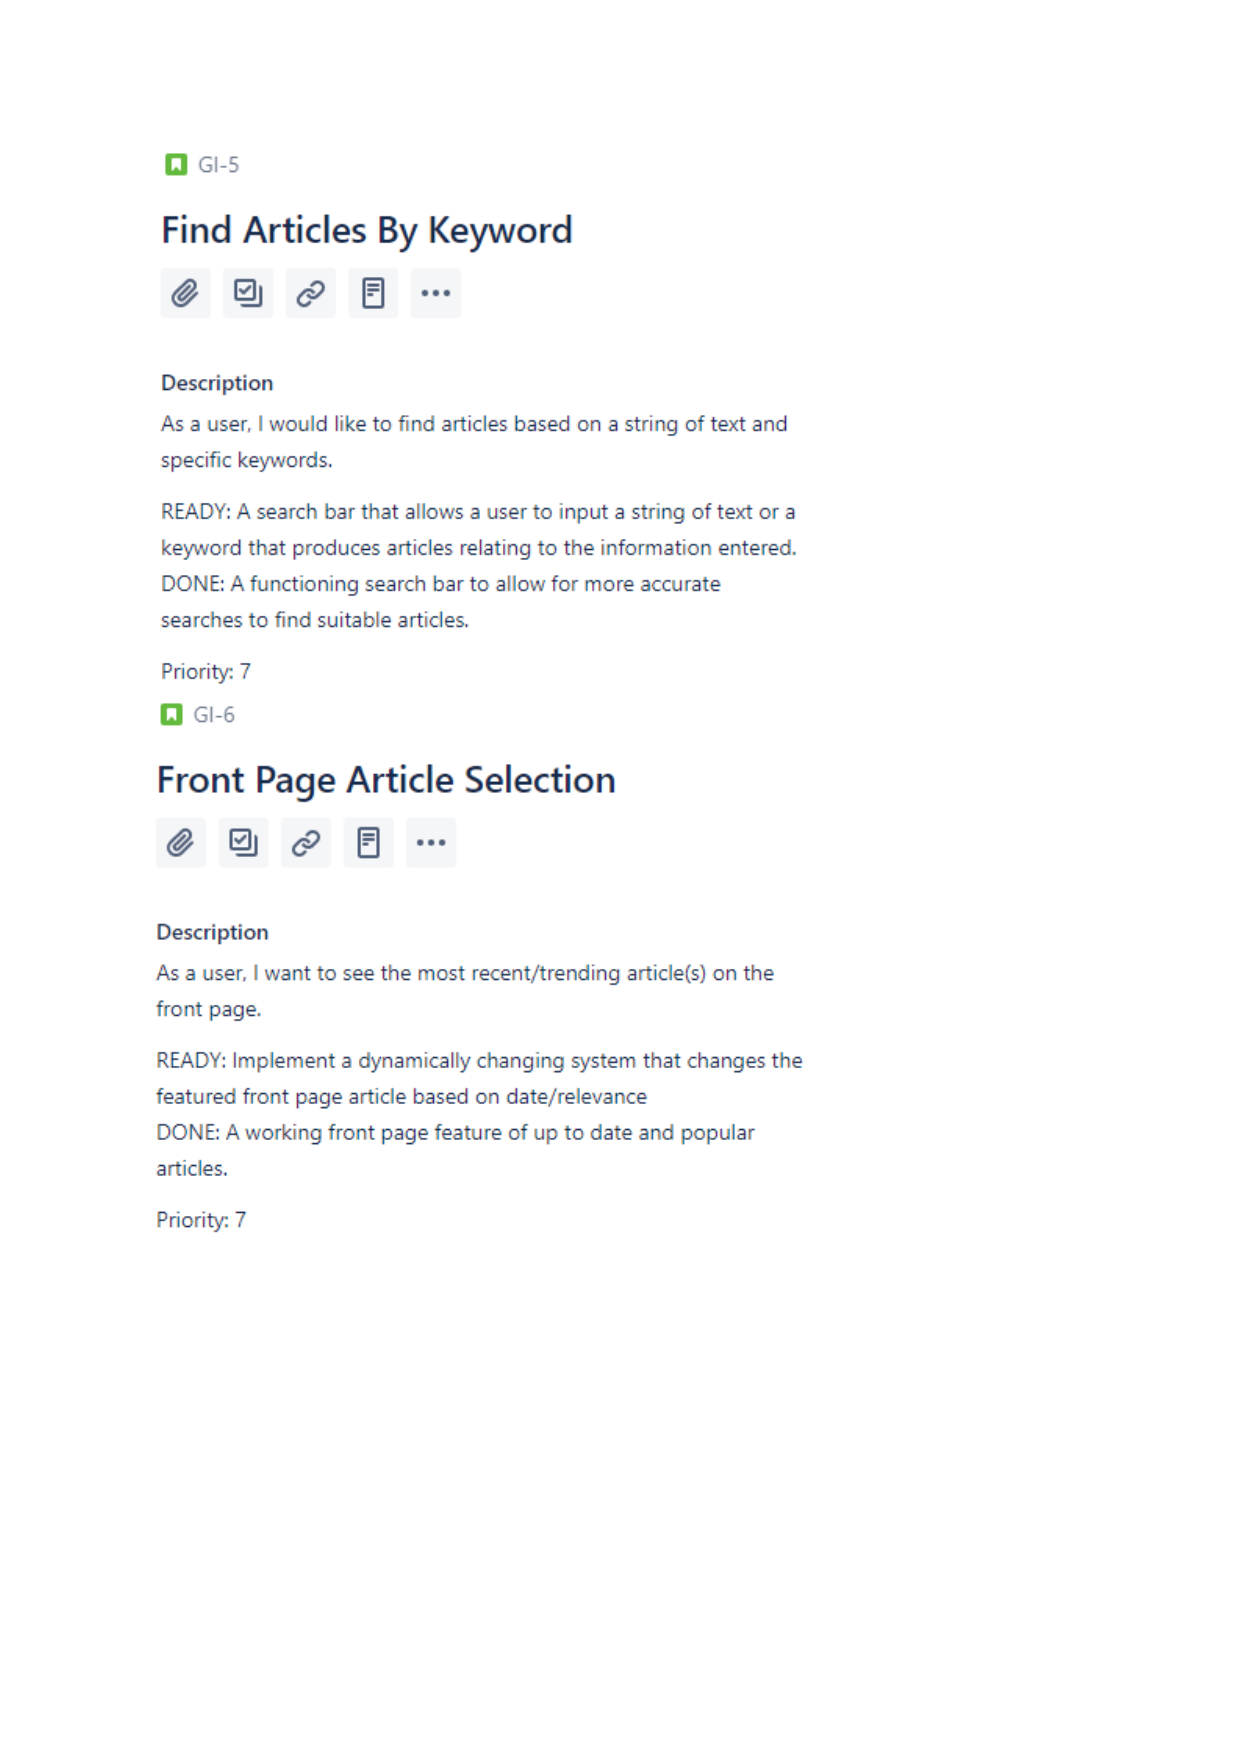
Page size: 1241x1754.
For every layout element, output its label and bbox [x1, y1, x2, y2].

picture [150, 699, 838, 1251]
picture [150, 150, 846, 698]
